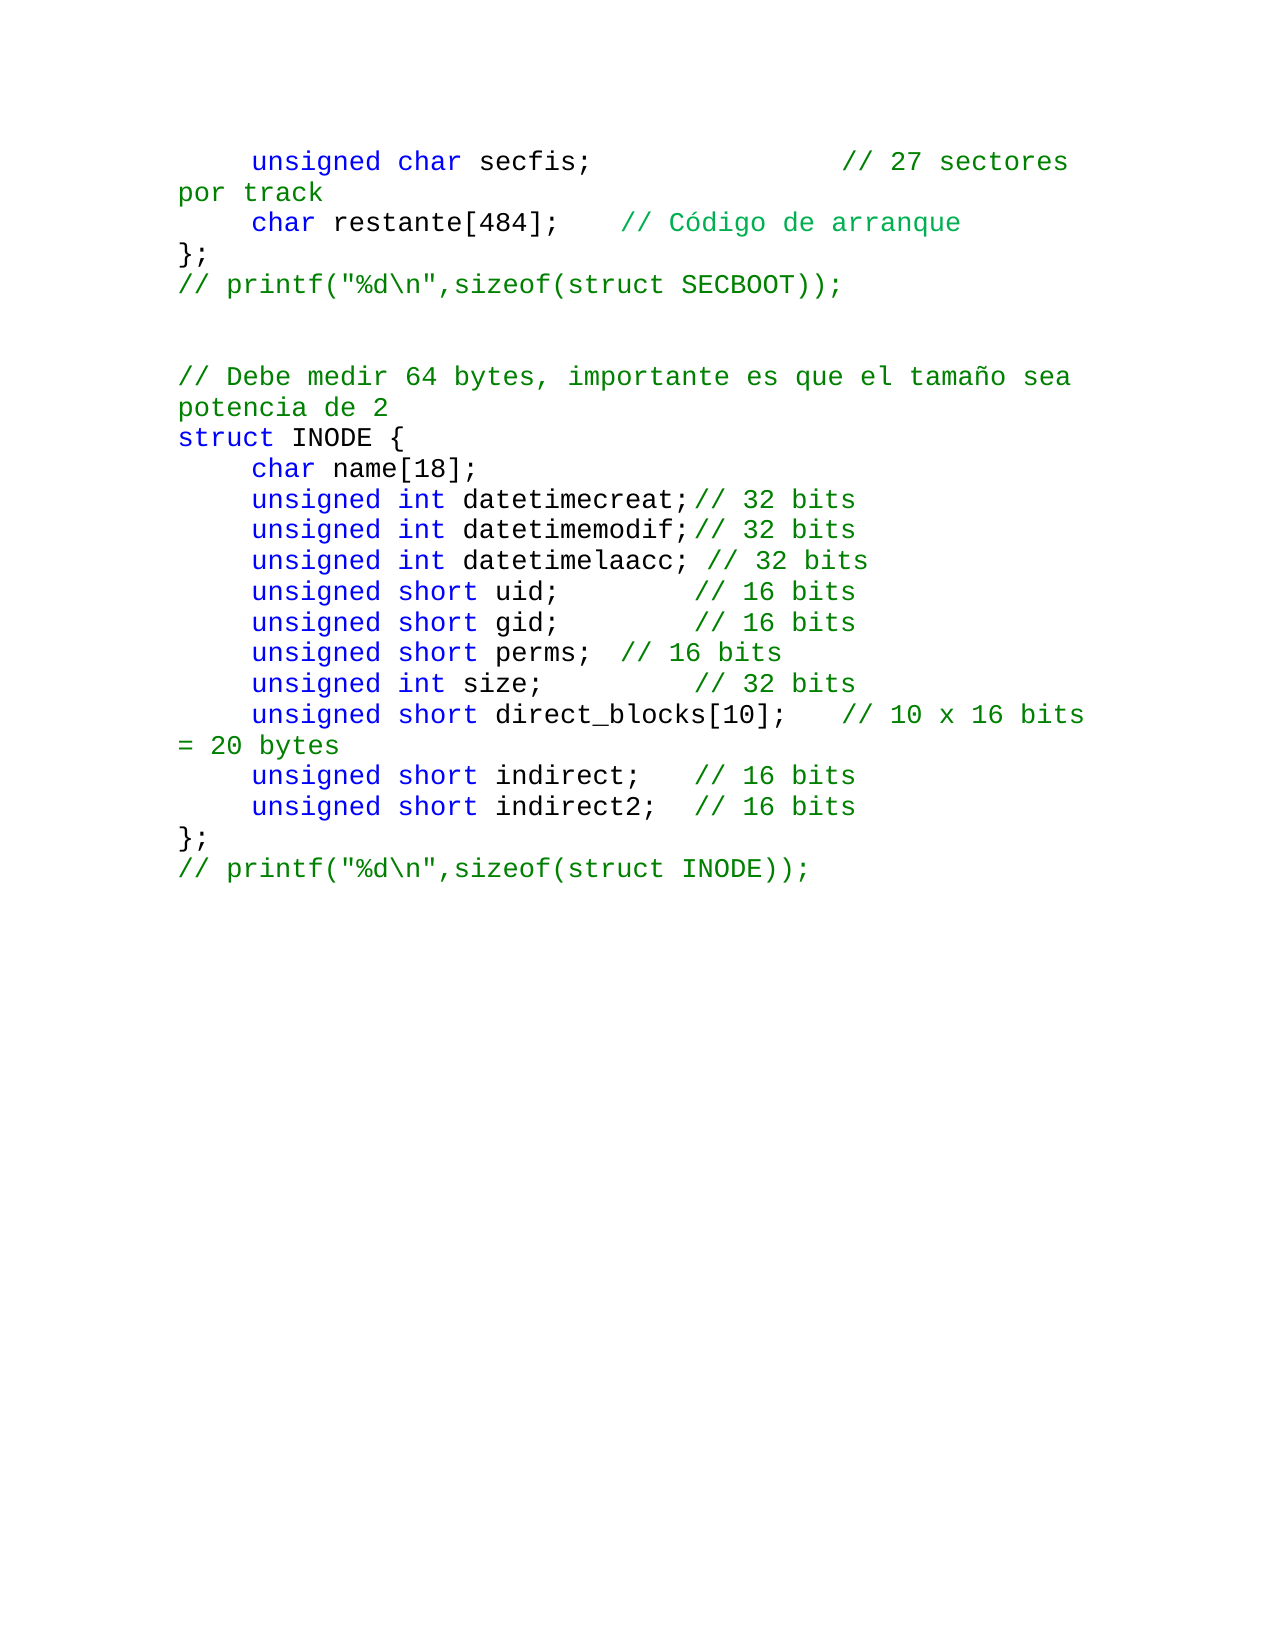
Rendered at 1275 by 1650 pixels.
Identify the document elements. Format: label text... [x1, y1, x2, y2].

text unsigned short uid; // 16 bits [177, 578, 1098, 608]
text unsigned short perms; // 16 bits [177, 639, 1098, 670]
text }; [177, 824, 1098, 854]
text struct INODE { [177, 424, 1098, 455]
text char restante[484]; // Código de arranque [177, 209, 1098, 240]
text // Debe medir 64 bytes, importante es que el tamaño sea potencia de 2 [177, 363, 1098, 424]
text unsigned int size; // 32 bits [177, 670, 1098, 701]
text unsigned short indirect2; // 16 bits [177, 793, 1098, 824]
text unsigned short direct_blocks[10]; // 10 x 16 bits = 20 bytes [177, 701, 1098, 762]
text // printf("%d\n",sizeof(struct INODE)); [177, 854, 1098, 885]
text }; [177, 240, 1098, 271]
text char name[18]; [177, 455, 1098, 486]
text unsigned int datetimecreat; // 32 bits [177, 486, 1098, 516]
text unsigned int datetimemodif; // 32 bits [177, 516, 1098, 547]
text // printf("%d\n",sizeof(struct SECBOOT)); [177, 271, 1098, 301]
text unsigned int datetimelaacc; // 32 bits [177, 547, 1098, 578]
text unsigned short gid; // 16 bits [177, 608, 1098, 639]
text unsigned short indirect; // 16 bits [177, 762, 1098, 793]
text unsigned char secfis; // 27 sectores por track [177, 148, 1098, 209]
